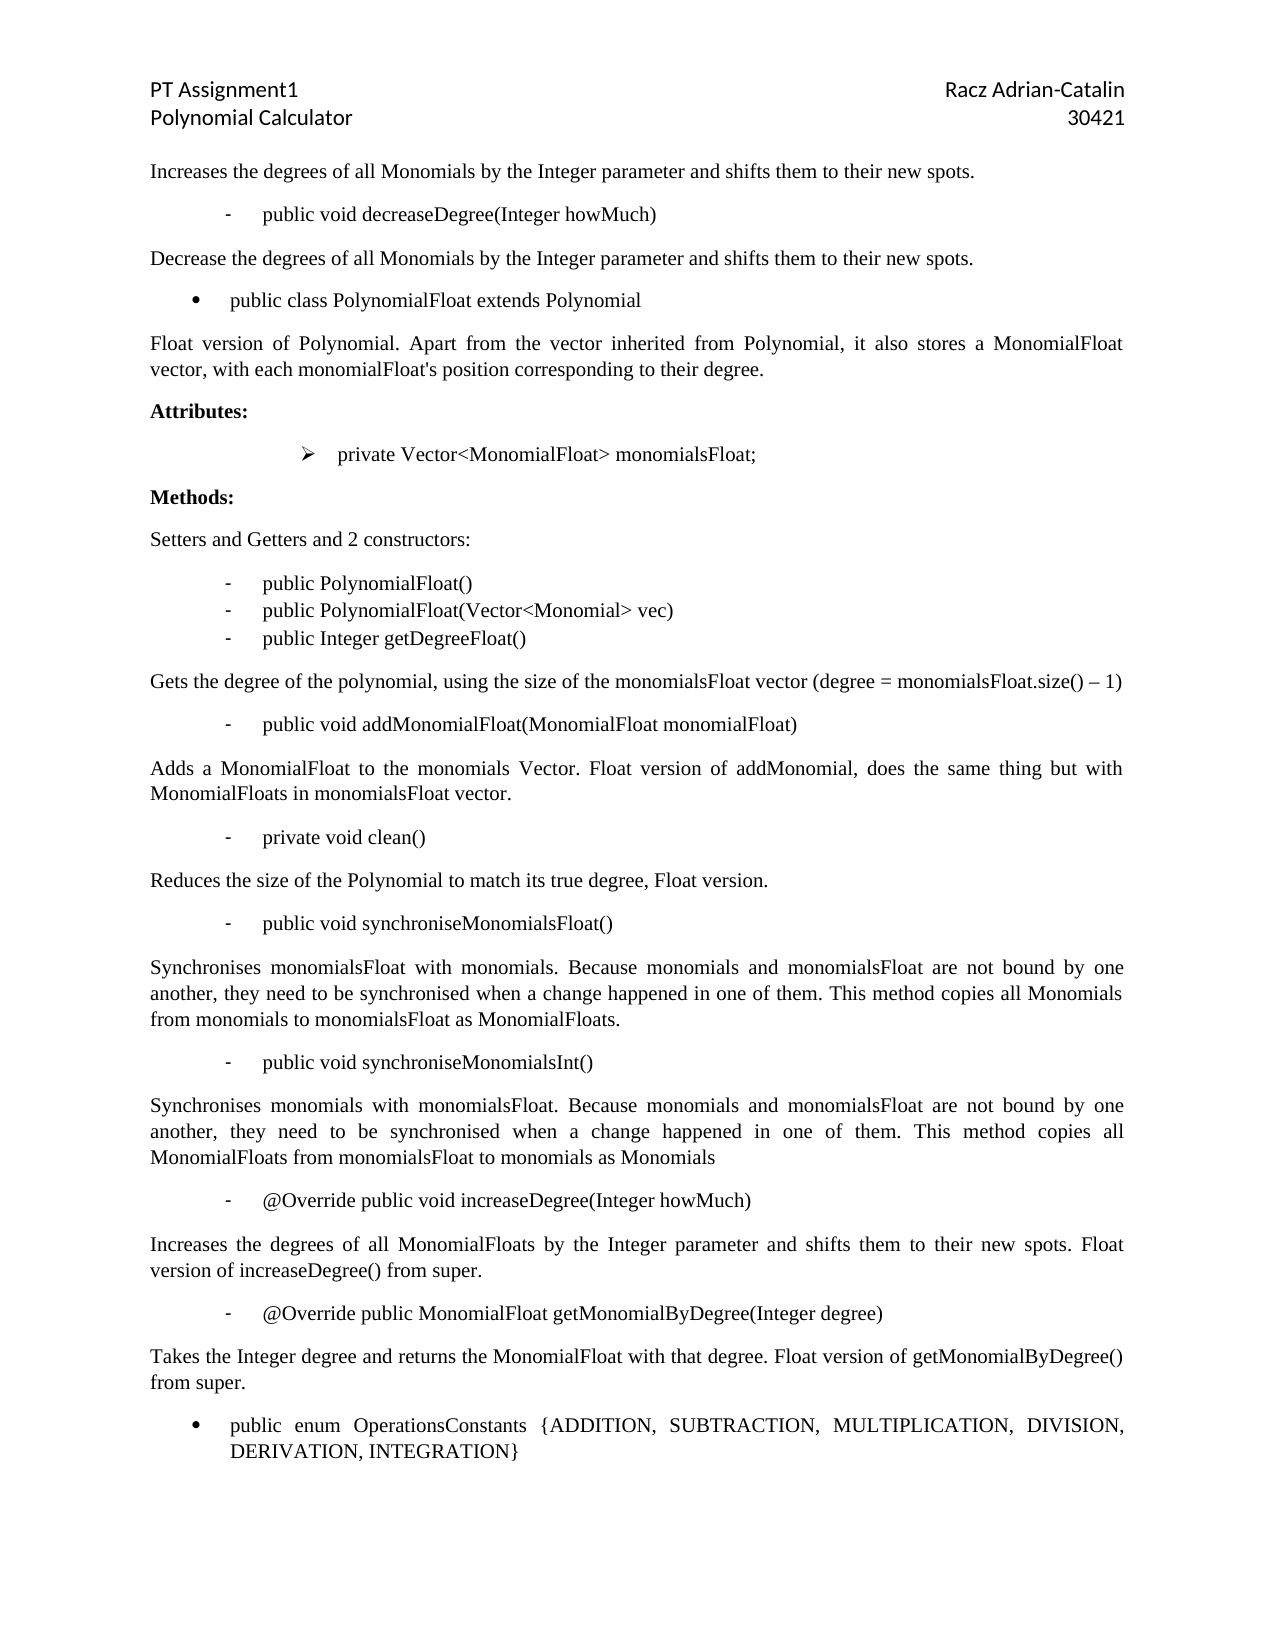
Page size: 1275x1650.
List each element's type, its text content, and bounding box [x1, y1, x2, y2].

list @Override public void increaseDegree(Integer howMuch) [225, 1188, 1125, 1213]
text Reduces the size of the Polynomial to match its true degree, Float version. [150, 868, 1125, 892]
text Float version of Polynomial. Apart from the vector inherited from Polynomial, it also stores a MonomialFloat vector, with each monomialFloat's position corresponding to their degree. [150, 331, 1125, 381]
list @Override public MonomialFloat getMonomialByDegree(Integer degree) [225, 1300, 1125, 1326]
list private Vector<MonomialFloat> monomialsFloat; [300, 442, 1125, 466]
list public enum OperationsConstants {ADDITION, SUBTRACTION, MULTIPLICATION, DIVISION, DERIVATION, INTEGRATION} [192, 1413, 1125, 1463]
text Decrease the degrees of all Monomials by the Integer parameter and shifts them to their new spots. [150, 246, 1125, 270]
text Synchronises monomialsFloat with monomials. Because monomials and monomialsFloat are not bound by one another, they need to be synchronised when a change happened in one of them. This method copies all Monomials from monomials to monomialsFloat as MonomialFloats. [150, 955, 1125, 1031]
list public class PolynomialFloat extends Polynomial [192, 288, 1125, 312]
list public void decreaseDegree(Integer howMuch) [225, 202, 1125, 227]
text Adds a MonomialFloat to the monomials Vector. Float version of addMonomial, does the same thing but with MonomialFloats in monomialsFloat vector. [150, 755, 1125, 805]
list public void synchroniseMonomialsFloat() [225, 911, 1125, 936]
list public void addMonomialFloat(MonomialFloat monomialFloat) [225, 711, 1125, 737]
text Increases the degrees of all MonomialFloats by the Integer parameter and shifts them to their new spots. Float version of increaseDegree() from super. [150, 1232, 1125, 1282]
list public PolynomialFloat(Vector<Monomial> vec) [225, 597, 1125, 623]
list public Integer getDegreeFloat() [225, 625, 1125, 650]
text Attributes: [150, 399, 1125, 423]
text Setters and Getters and 2 constructors: [150, 527, 1125, 551]
text Takes the Integer degree and returns the MonomialFloat with that degree. Float version of getMonomialByDegree() from super. [150, 1344, 1125, 1394]
list public PolynomialFloat() [225, 570, 1125, 595]
text Gets the degree of the polynomial, using the size of the monomialsFloat vector (degree = monomialsFloat.size() – 1) [150, 669, 1125, 693]
text Methods: [150, 485, 1125, 509]
text Synchronises monomials with monomialsFloat. Because monomials and monomialsFloat are not bound by one another, they need to be synchronised when a change happened in one of them. This method copies all MonomialFloats from monomialsFloat to monomials as Monomials [150, 1093, 1125, 1169]
text Increases the degrees of all Monomials by the Integer parameter and shifts them to their new spots. [150, 159, 1125, 183]
list public void synchroniseMonomialsInt() [225, 1049, 1125, 1074]
list private void clean() [225, 824, 1125, 849]
